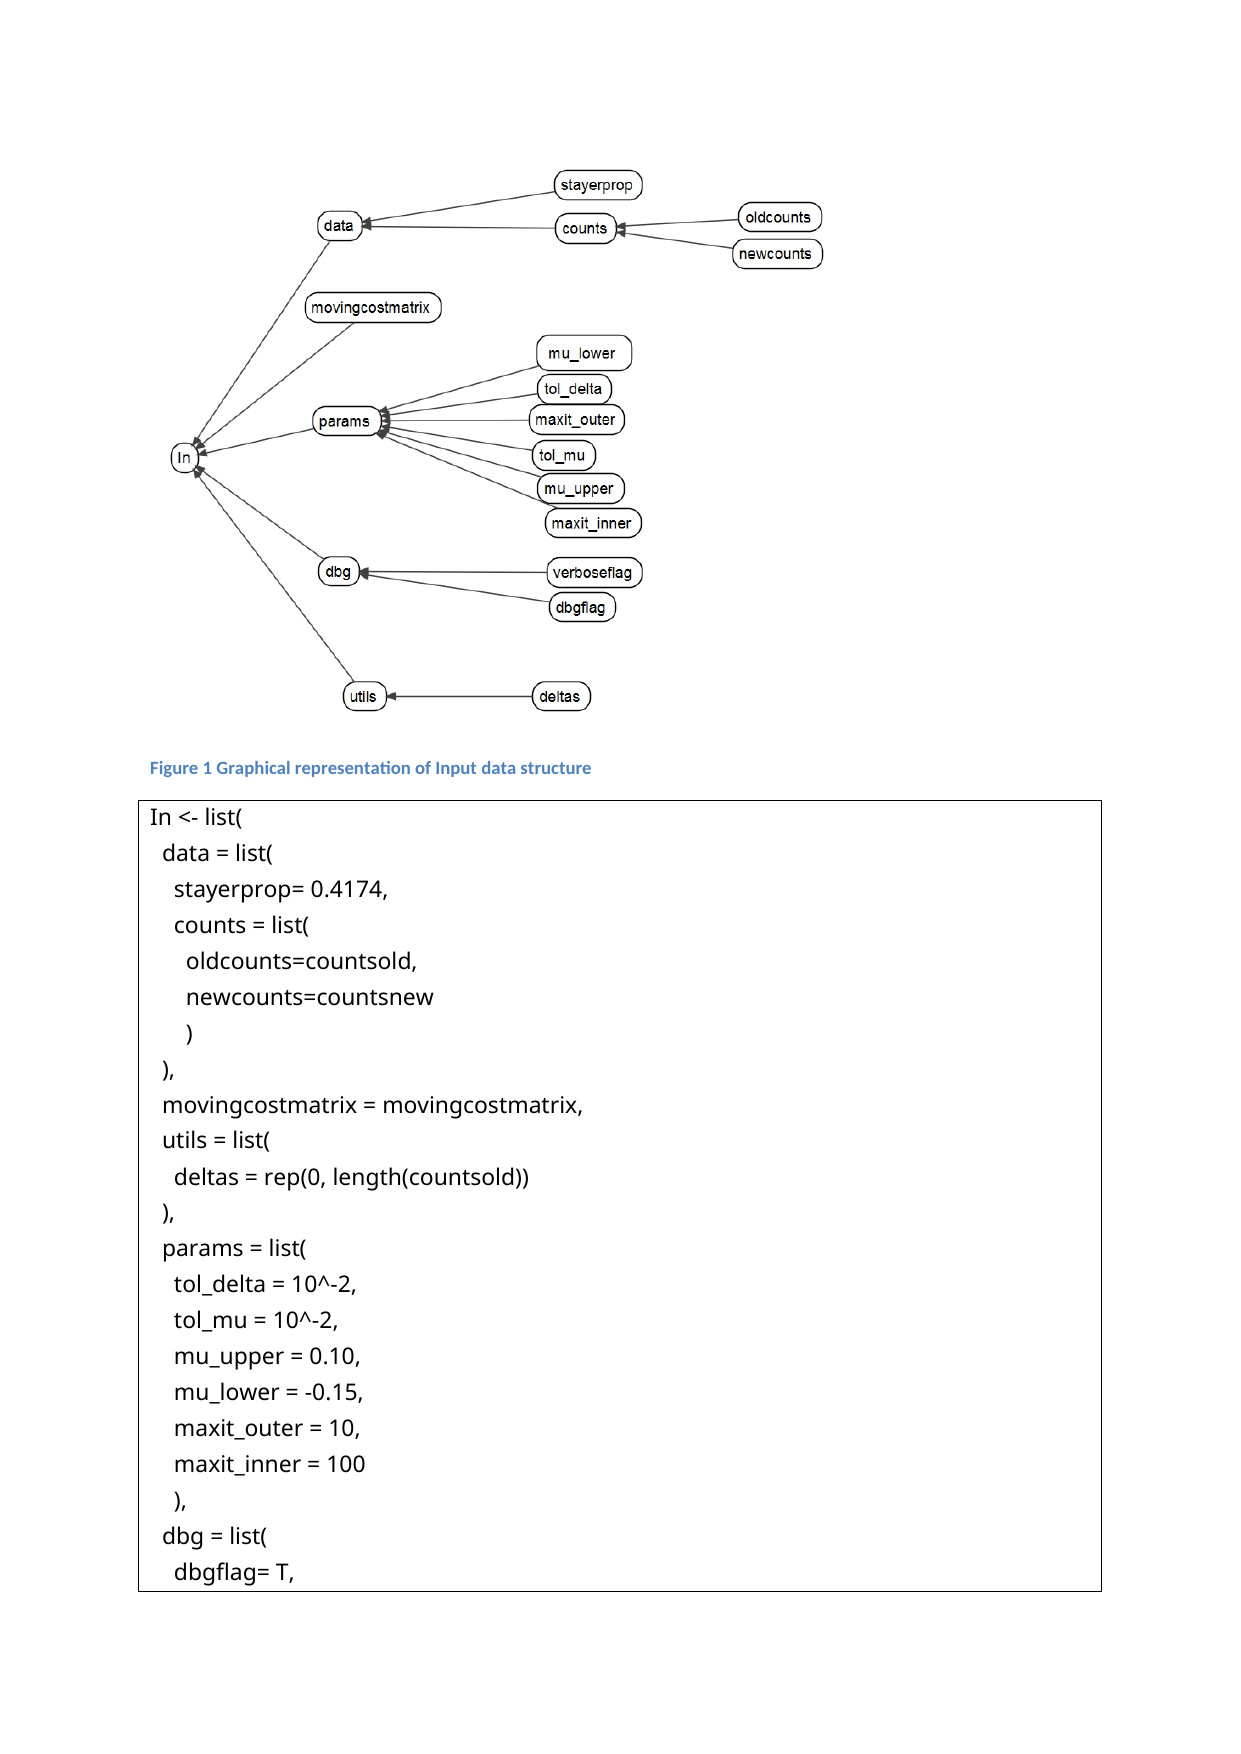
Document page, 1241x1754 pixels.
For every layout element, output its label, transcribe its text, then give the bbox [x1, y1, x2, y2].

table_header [139, 801, 1101, 1591]
picture [150, 150, 844, 732]
